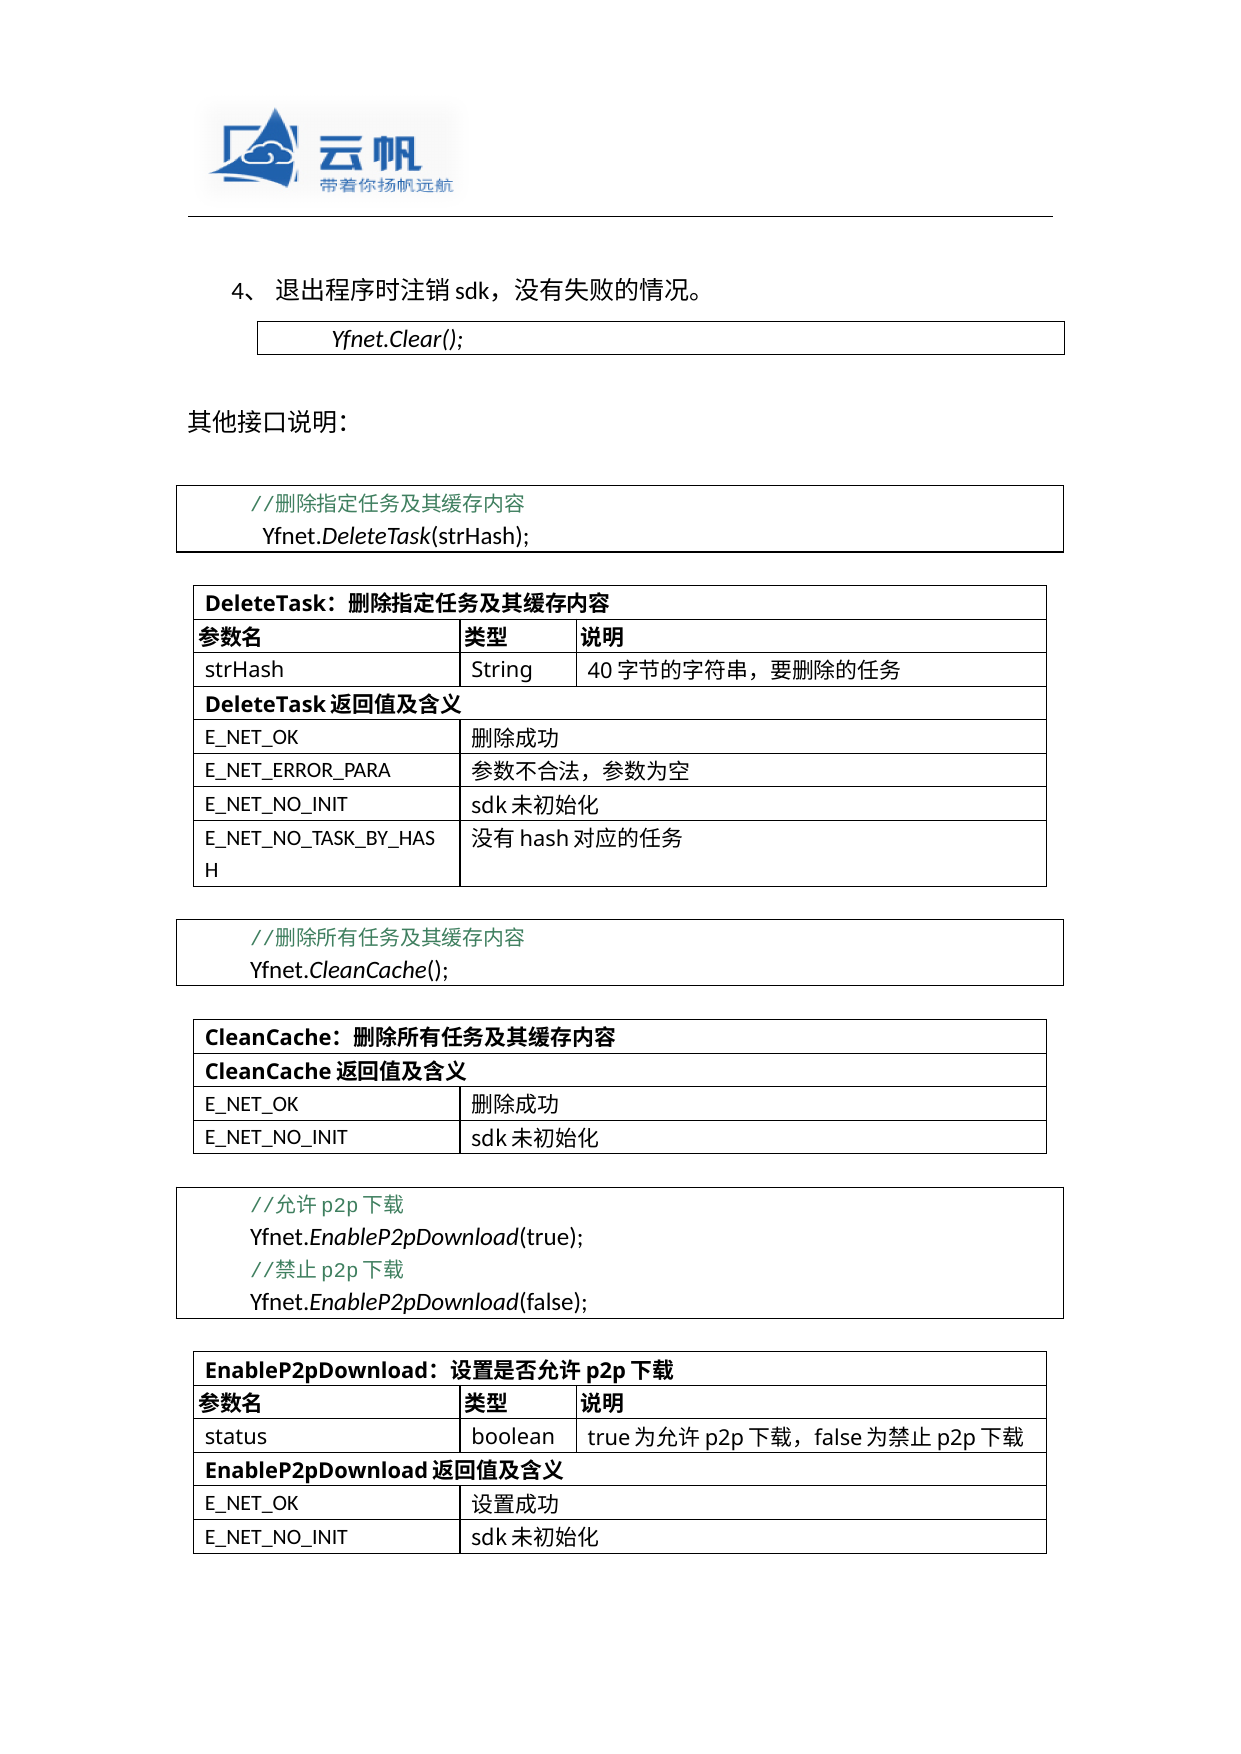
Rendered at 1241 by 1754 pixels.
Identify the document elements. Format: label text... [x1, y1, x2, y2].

table_cell CleanCache返回值及含义 [194, 1054, 1046, 1086]
table_header CleanCache：删除所有任务及其缓存内容 [194, 1020, 1046, 1052]
table_cell 40字节的字符串，要删除的任务 [577, 653, 1046, 686]
picture [216, 118, 447, 185]
table_cell 设置成功 [461, 1486, 1046, 1519]
table_cell E_NET_OK [194, 720, 459, 753]
table_cell 说明 [577, 1386, 1046, 1418]
table_header Yfnet.Clear(); [258, 322, 1064, 354]
table_cell 参数名 [194, 620, 459, 652]
table_cell sdk未初始化 [461, 1121, 1046, 1153]
table_cell sdk未初始化 [461, 787, 1046, 820]
table_cell String [461, 653, 576, 686]
table_header //允许p2p下载 Yfnet.EnableP2pDownload(true); //禁止p2p下载 Yfnet.EnableP2pDownload(false); [177, 1188, 1063, 1318]
table_cell E_NET_ERROR_PARA [194, 754, 459, 786]
table_cell E_NET_NO_TASK_BY_HASH [194, 821, 459, 886]
table_cell 参数不合法，参数为空 [461, 754, 1046, 786]
table_header EnableP2pDownload：设置是否允许p2p下载 [194, 1352, 1046, 1385]
table_header //删除所有任务及其缓存内容 Yfnet.CleanCache(); [177, 920, 1063, 985]
list 退出程序时注销sdk，没有失败的情况。 [231, 256, 1053, 321]
table_cell 没有hash对应的任务 [461, 821, 1046, 886]
table_cell E_NET_NO_INIT [194, 1121, 459, 1153]
table_cell E_NET_OK [194, 1486, 459, 1519]
table_cell strHash [194, 653, 459, 686]
table_cell status [194, 1419, 459, 1452]
table_cell DeleteTask返回值及含义 [194, 687, 1046, 719]
table_cell 说明 [577, 620, 1046, 652]
table_cell boolean [461, 1419, 576, 1452]
table_cell sdk未初始化 [461, 1520, 1046, 1552]
table_cell E_NET_OK [194, 1087, 459, 1119]
table_cell EnableP2pDownload返回值及含义 [194, 1453, 1046, 1485]
table_cell 类型 [461, 1386, 576, 1418]
table_cell 删除成功 [461, 720, 1046, 753]
text 其他接口说明： [187, 388, 1053, 453]
table_cell 参数名 [194, 1386, 459, 1418]
table_header DeleteTask：删除指定任务及其缓存内容 [194, 586, 1046, 618]
table_cell true为允许p2p下载，false为禁止p2p下载 [577, 1419, 1046, 1452]
table_cell 删除成功 [461, 1087, 1046, 1119]
table_cell E_NET_NO_INIT [194, 1520, 459, 1552]
table_cell E_NET_NO_INIT [194, 787, 459, 820]
table_cell 类型 [461, 620, 576, 652]
table_header //删除指定任务及其缓存内容 Yfnet.DeleteTask(strHash); [177, 486, 1063, 551]
